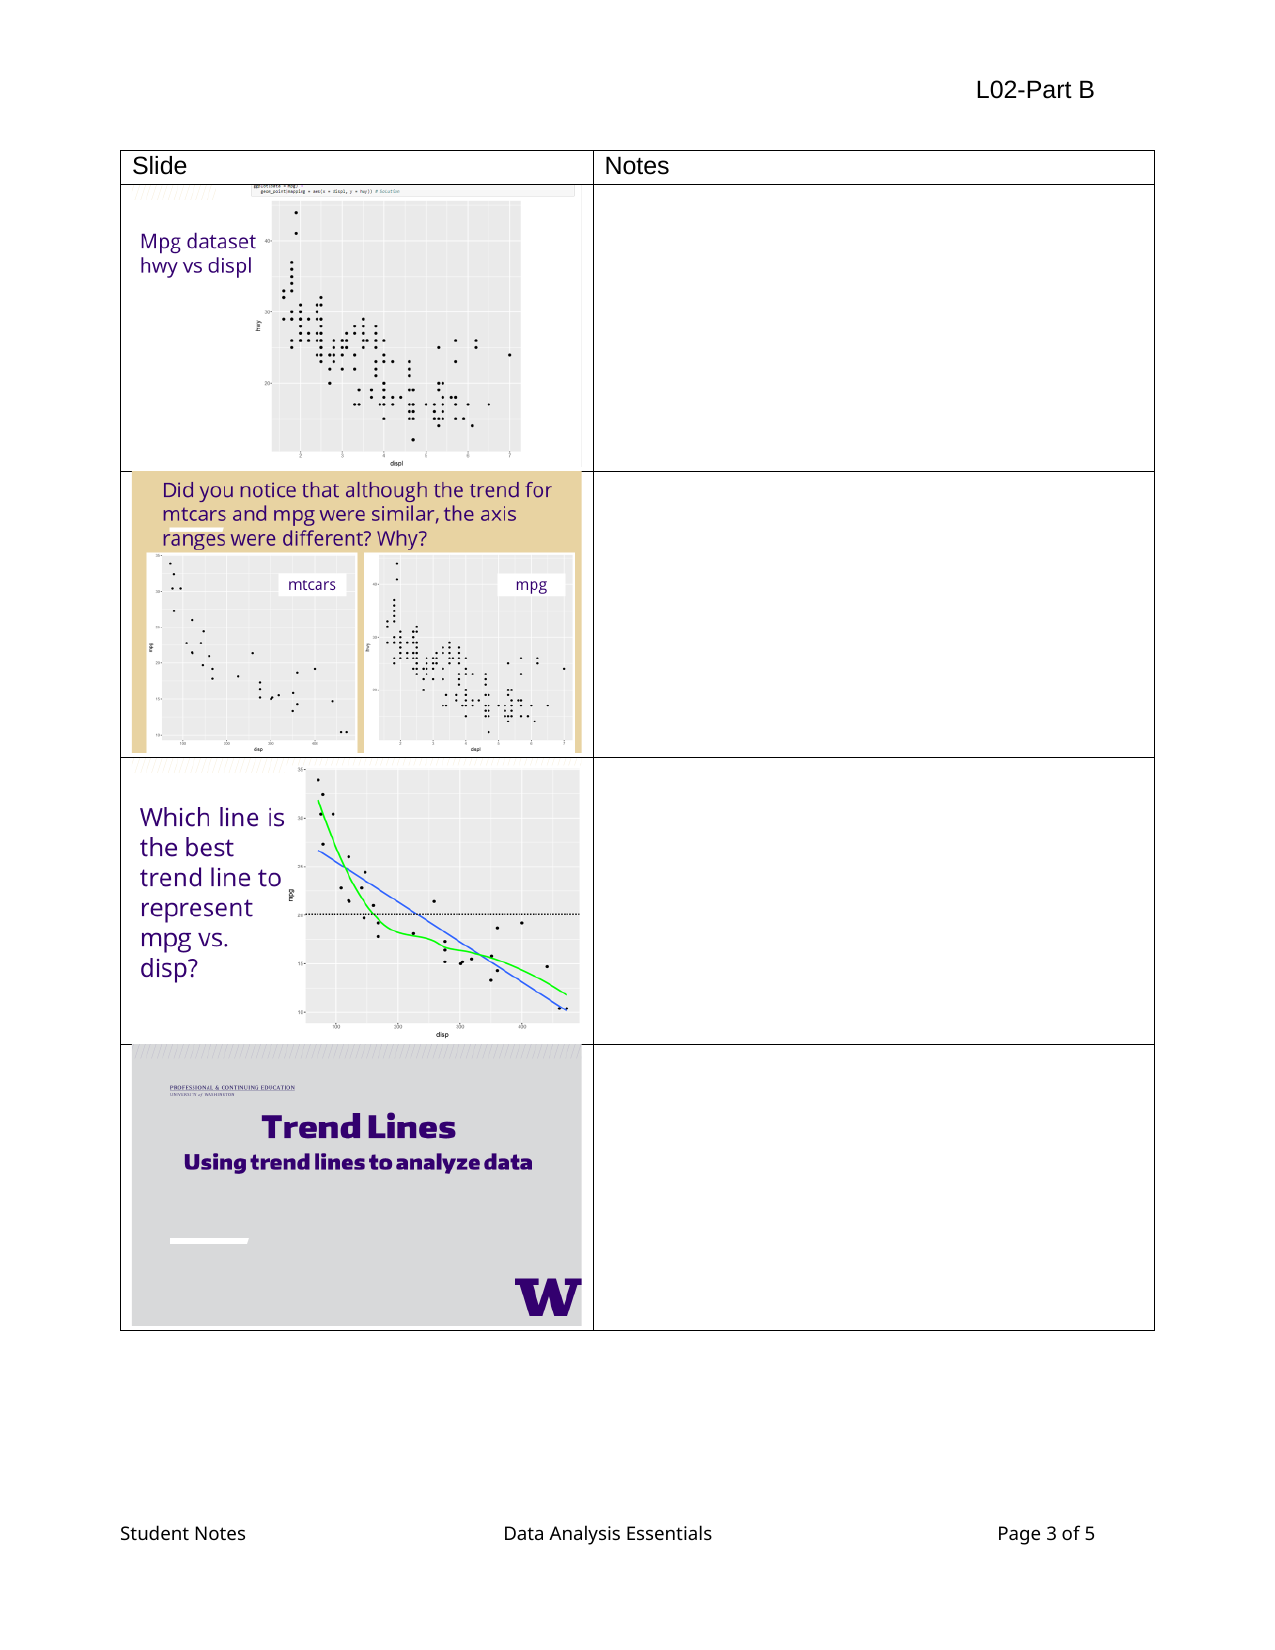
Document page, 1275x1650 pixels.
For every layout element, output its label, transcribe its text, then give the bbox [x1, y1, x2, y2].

picture [131, 471, 582, 753]
picture [131, 758, 582, 1040]
table_cell [594, 758, 1154, 1044]
table_cell [594, 185, 1154, 471]
table_header Slide [121, 151, 593, 184]
table_header Notes [594, 151, 1154, 184]
table_cell [594, 1045, 1154, 1330]
table_cell [594, 472, 1154, 757]
table_cell [121, 185, 593, 471]
table_cell [121, 758, 593, 1044]
table_cell [121, 472, 593, 757]
table_cell [121, 1045, 593, 1330]
picture [131, 185, 582, 467]
picture [131, 1044, 582, 1326]
